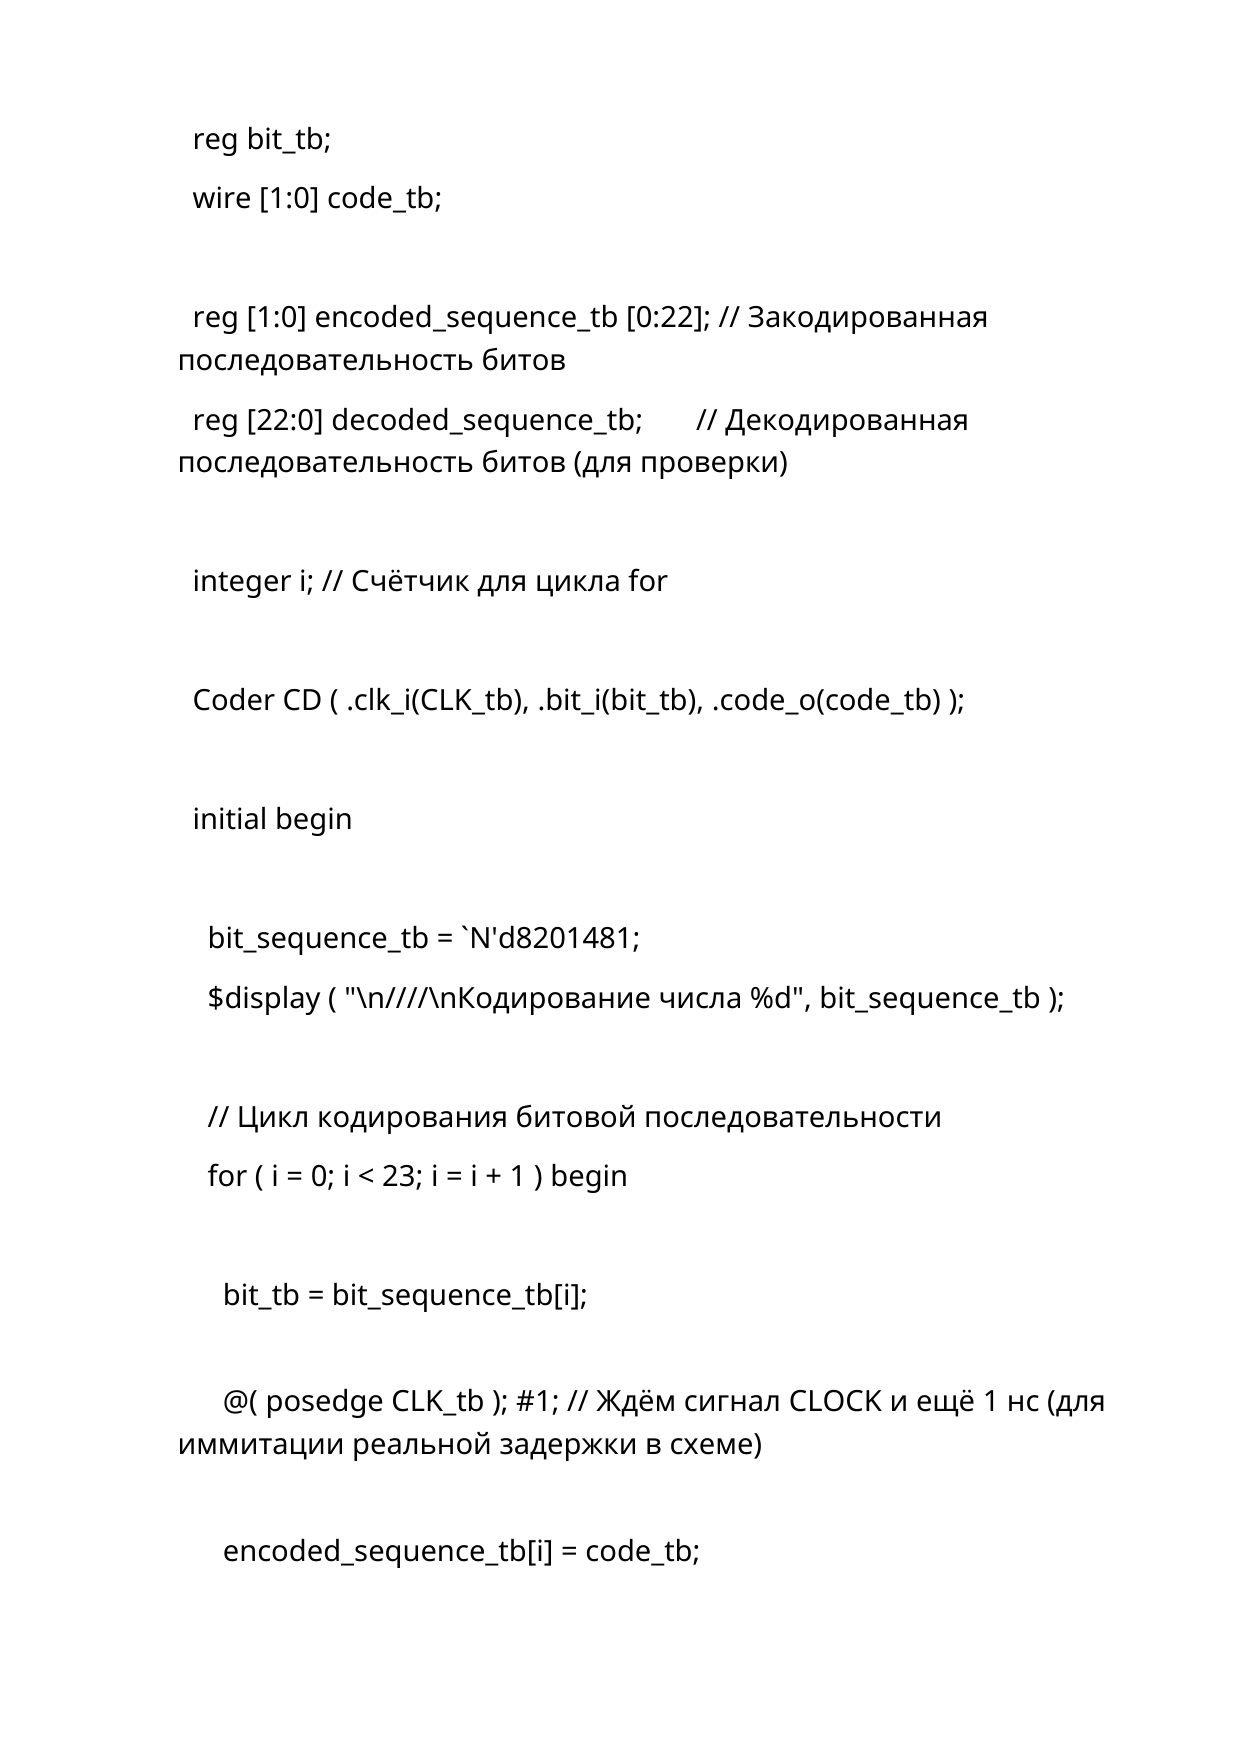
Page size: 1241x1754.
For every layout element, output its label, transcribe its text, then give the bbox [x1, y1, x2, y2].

text bit_tb = bit_sequence_tb[i]; [177, 1274, 1152, 1314]
text reg bit_tb; [177, 118, 1152, 158]
text encoded_sequence_tb[i] = code_tb; [177, 1530, 1152, 1569]
text reg [1:0] encoded_sequence_tb [0:22]; // Закодированная последовательность битов [177, 297, 1152, 379]
text reg [22:0] decoded_sequence_tb; // Декодированная последовательность битов (для проверки) [177, 399, 1152, 481]
text // Цикл кодирования битовой последовательности [177, 1096, 1152, 1136]
text integer i; // Счётчик для цикла for [177, 561, 1152, 600]
text bit_sequence_tb = `N'd8201481; [177, 917, 1152, 957]
text wire [1:0] code_tb; [177, 178, 1152, 217]
text for ( i = 0; i < 23; i = i + 1 ) begin [177, 1155, 1152, 1195]
text Coder CD ( .clk_i(CLK_tb), .bit_i(bit_tb), .code_o(code_tb) ); [177, 679, 1152, 719]
text $display ( "\n////\nКодирование числа %d", bit_sequence_tb ); [177, 977, 1152, 1017]
text initial begin [177, 798, 1152, 838]
text @( posedge CLK_tb ); #1; // Ждём сигнал CLOCK и ещё 1 нс (для иммитации реальной задержки в схеме) [177, 1381, 1152, 1463]
